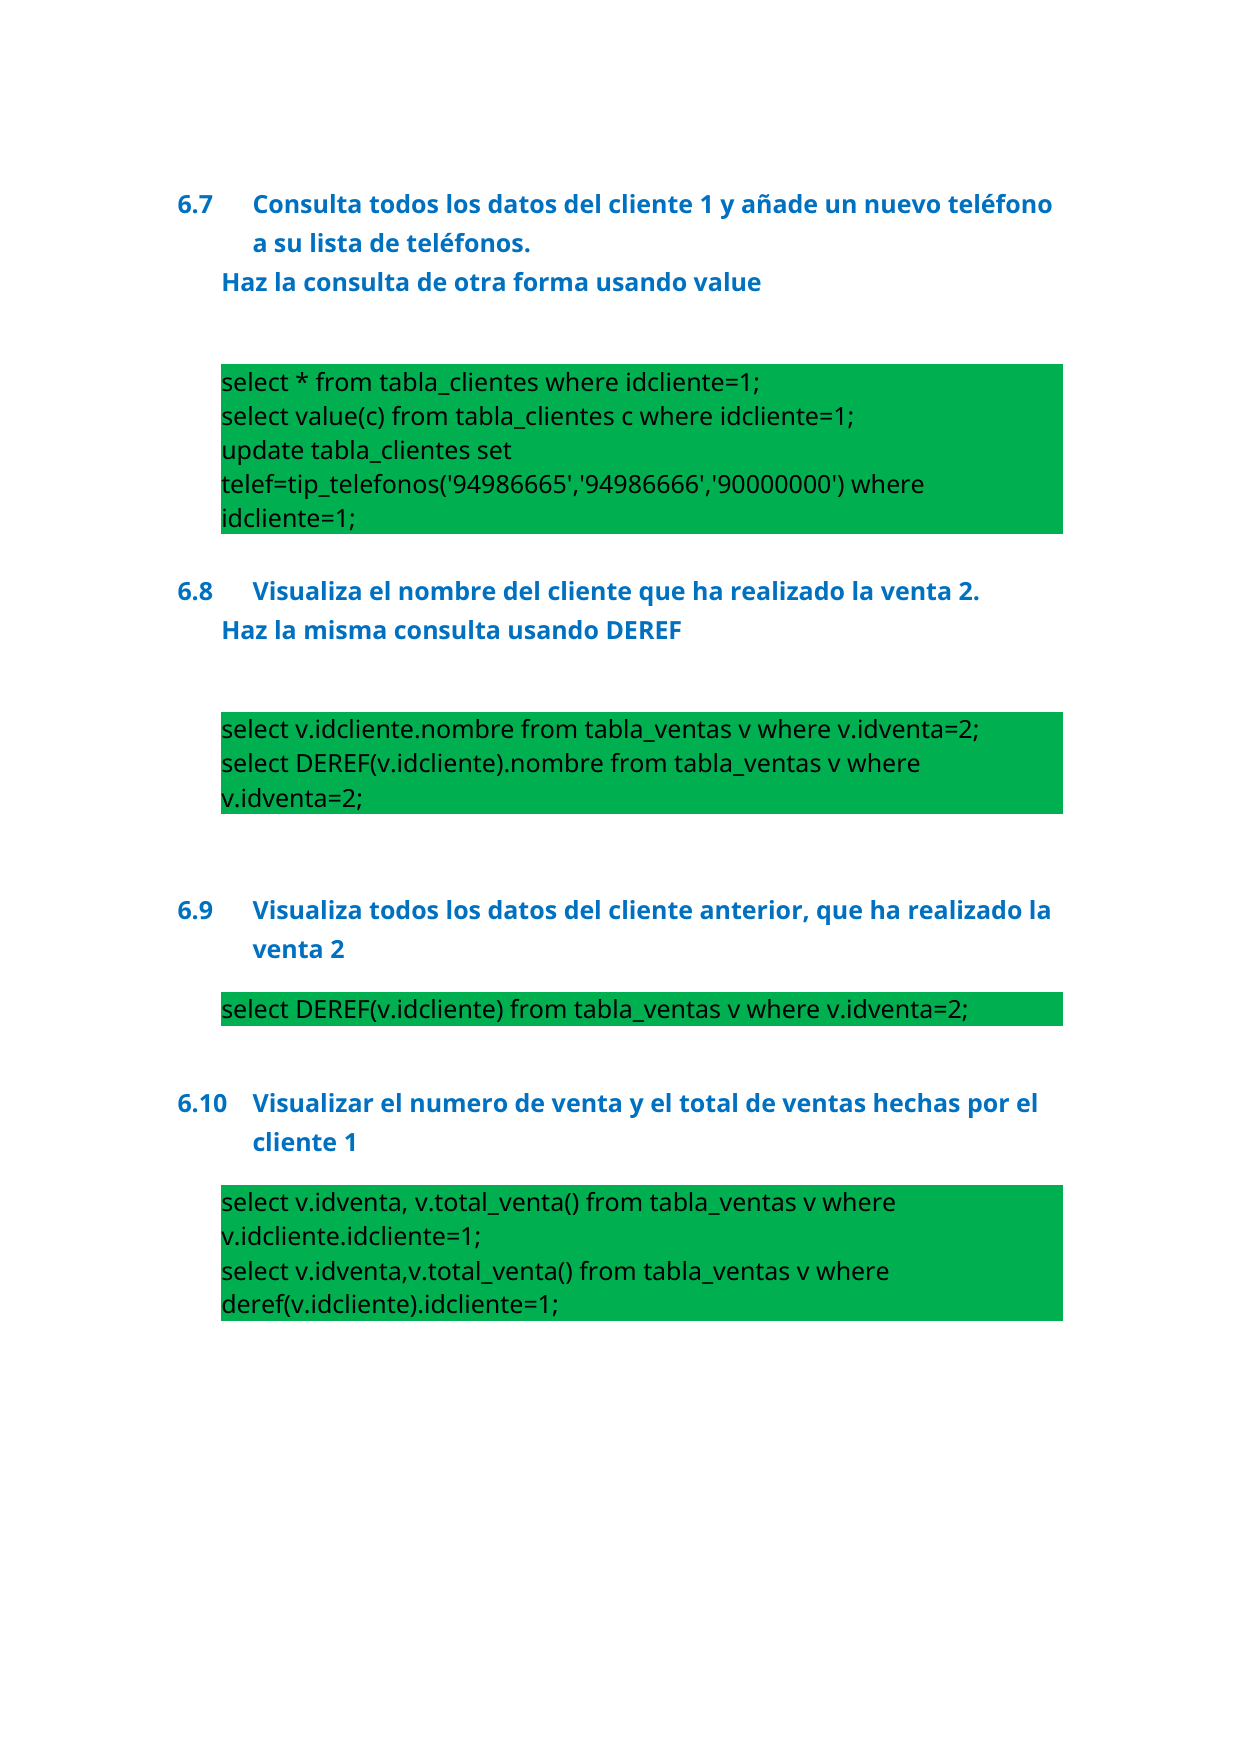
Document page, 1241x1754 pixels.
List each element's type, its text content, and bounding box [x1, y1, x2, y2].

text update tabla_clientes set telef=tip_telefonos('94986665','94986666','90000000') where idcliente=1; [221, 432, 1063, 534]
text select value(c) from tabla_clientes c where idcliente=1; [221, 398, 1063, 432]
text select v.idventa, v.total_venta() from tabla_ventas v where v.idcliente.idcliente=1; [221, 1185, 1063, 1253]
text select v.idcliente.nombre from tabla_ventas v where v.idventa=2; [221, 712, 1063, 746]
list Haz la misma consulta usando DEREF [221, 613, 1063, 647]
text select * from tabla_clientes where idcliente=1; [221, 364, 1063, 398]
list Visualizar el numero de venta y el total de ventas hechas por el cliente 1 [177, 1086, 1063, 1159]
text select v.idventa,v.total_venta() from tabla_ventas v where deref(v.idcliente).idcliente=1; [221, 1253, 1063, 1321]
text select DEREF(v.idcliente).nombre from tabla_ventas v where v.idventa=2; [221, 746, 1063, 814]
list Visualiza todos los datos del cliente anterior, que ha realizado la venta 2 [177, 893, 1063, 966]
list Consulta todos los datos del cliente 1 y añade un nuevo teléfono a su lista de teléfonos. [177, 187, 1063, 260]
list Visualiza el nombre del cliente que ha realizado la venta 2. [177, 574, 1063, 608]
text select DEREF(v.idcliente) from tabla_ventas v where v.idventa=2; [221, 992, 1063, 1026]
list Haz la consulta de otra forma usando value [221, 265, 1063, 299]
